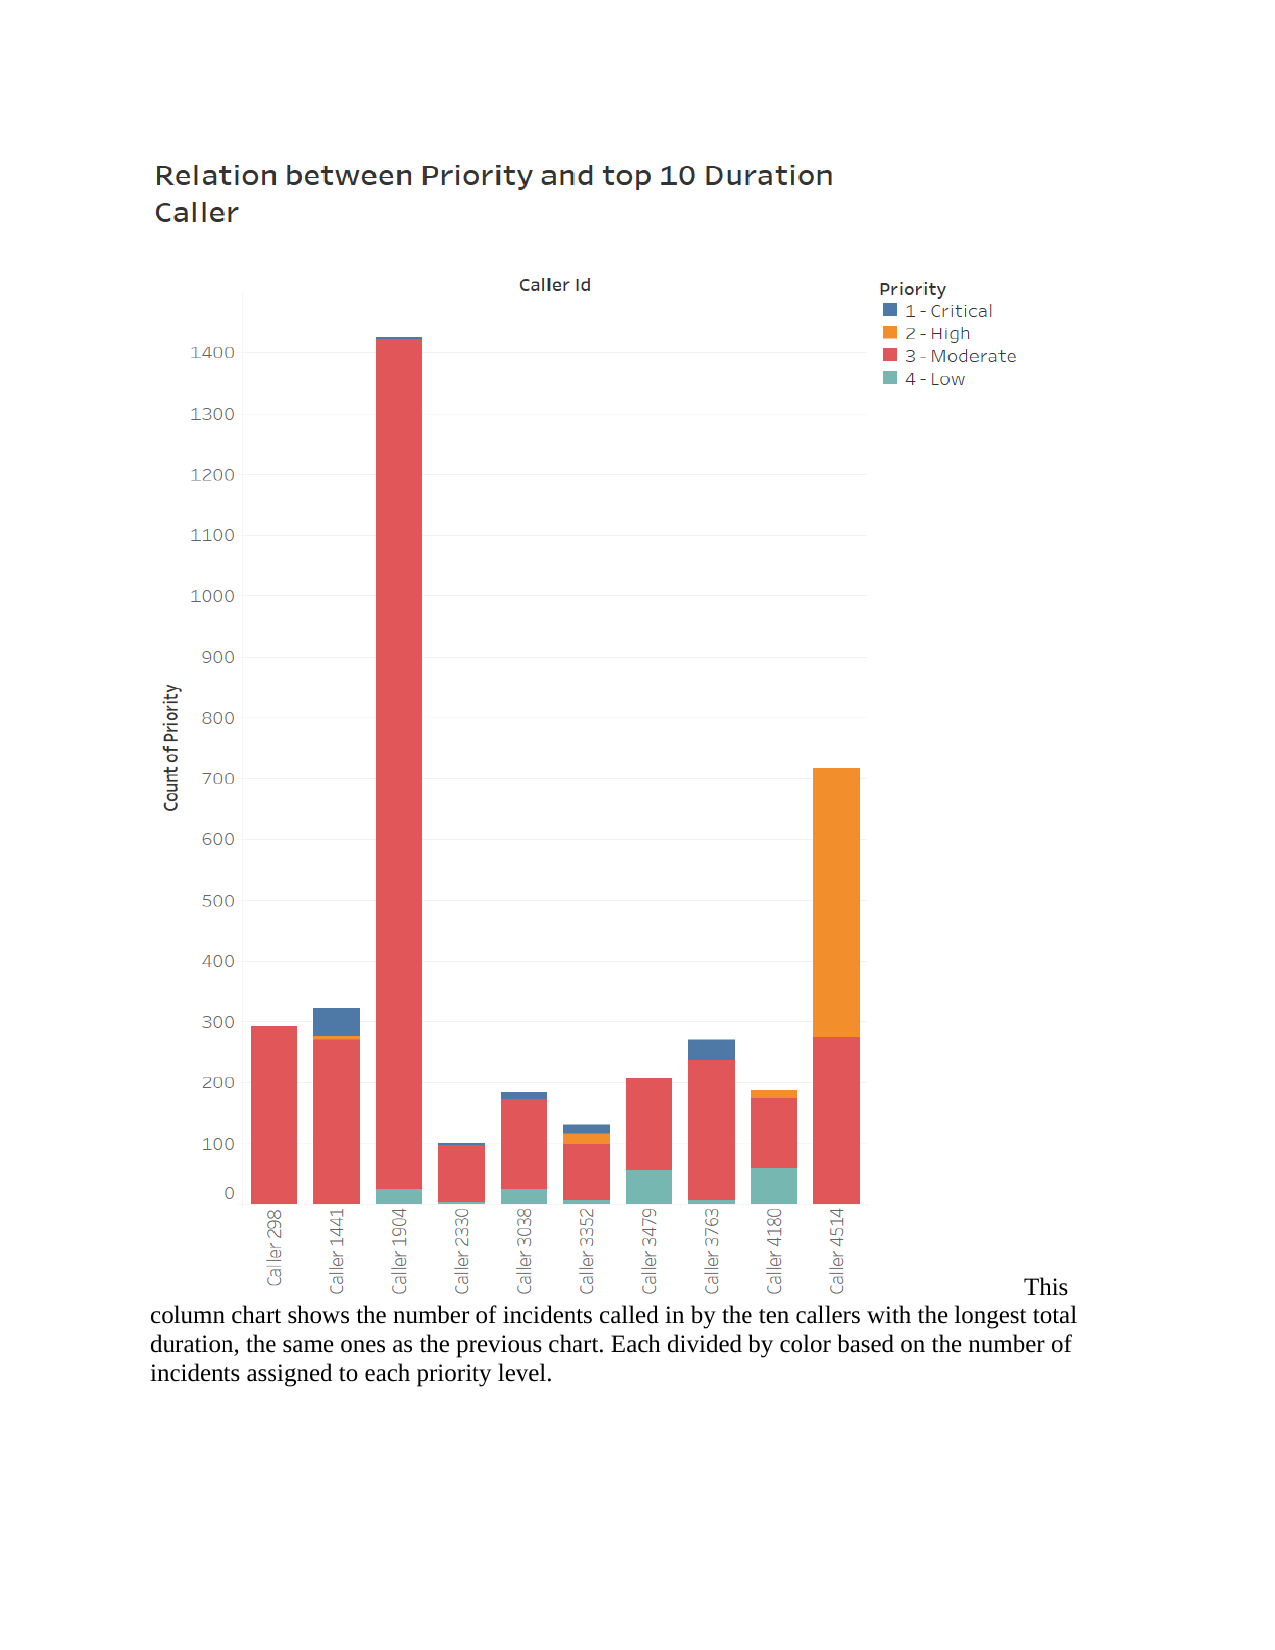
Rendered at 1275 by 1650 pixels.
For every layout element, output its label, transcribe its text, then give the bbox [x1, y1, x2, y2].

picture [150, 150, 1024, 1295]
